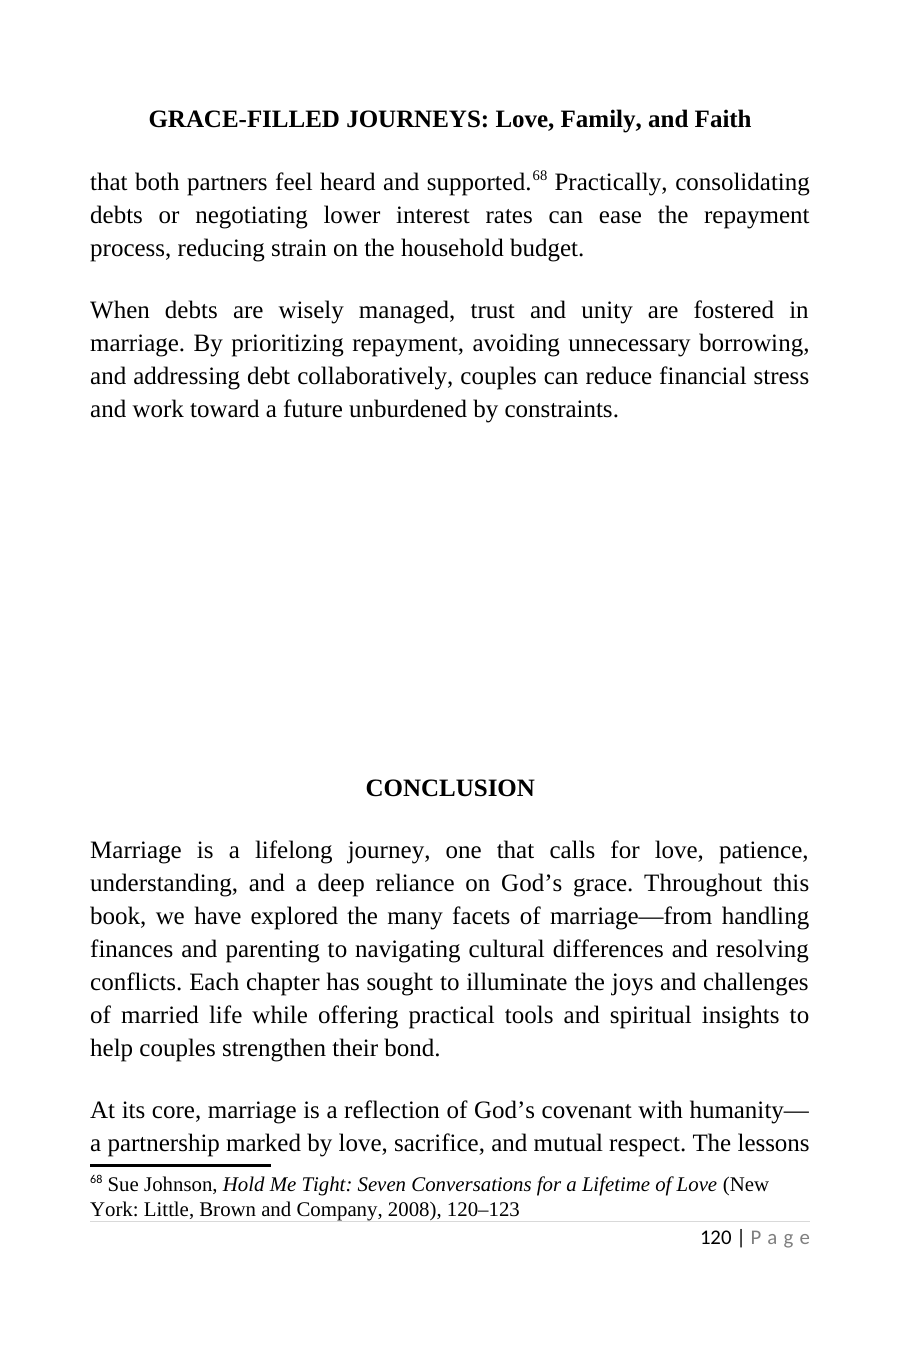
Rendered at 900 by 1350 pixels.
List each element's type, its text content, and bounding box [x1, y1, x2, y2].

subtitle When debts are wisely managed, trust and unity are fostered in marriage. By prioritizing repayment, avoiding unnecessary borrowing, and addressing debt collaboratively, couples can reduce financial stress and work toward a future unburdened by constraints. [90, 295, 810, 423]
text Marriage is a lifelong journey, one that calls for love, patience, understanding, and a deep reliance on God’s grace. Throughout this book, we have explored the many facets of marriage—from handling finances and parenting to navigating cultural differences and resolving conflicts. Each chapter has sought to illuminate the joys and challenges of married life while offering practical tools and spiritual insights to help couples strengthen their bond. [90, 835, 810, 1062]
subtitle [90, 167, 810, 262]
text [90, 1096, 810, 1157]
subtitle CONCLUSION [90, 773, 810, 802]
